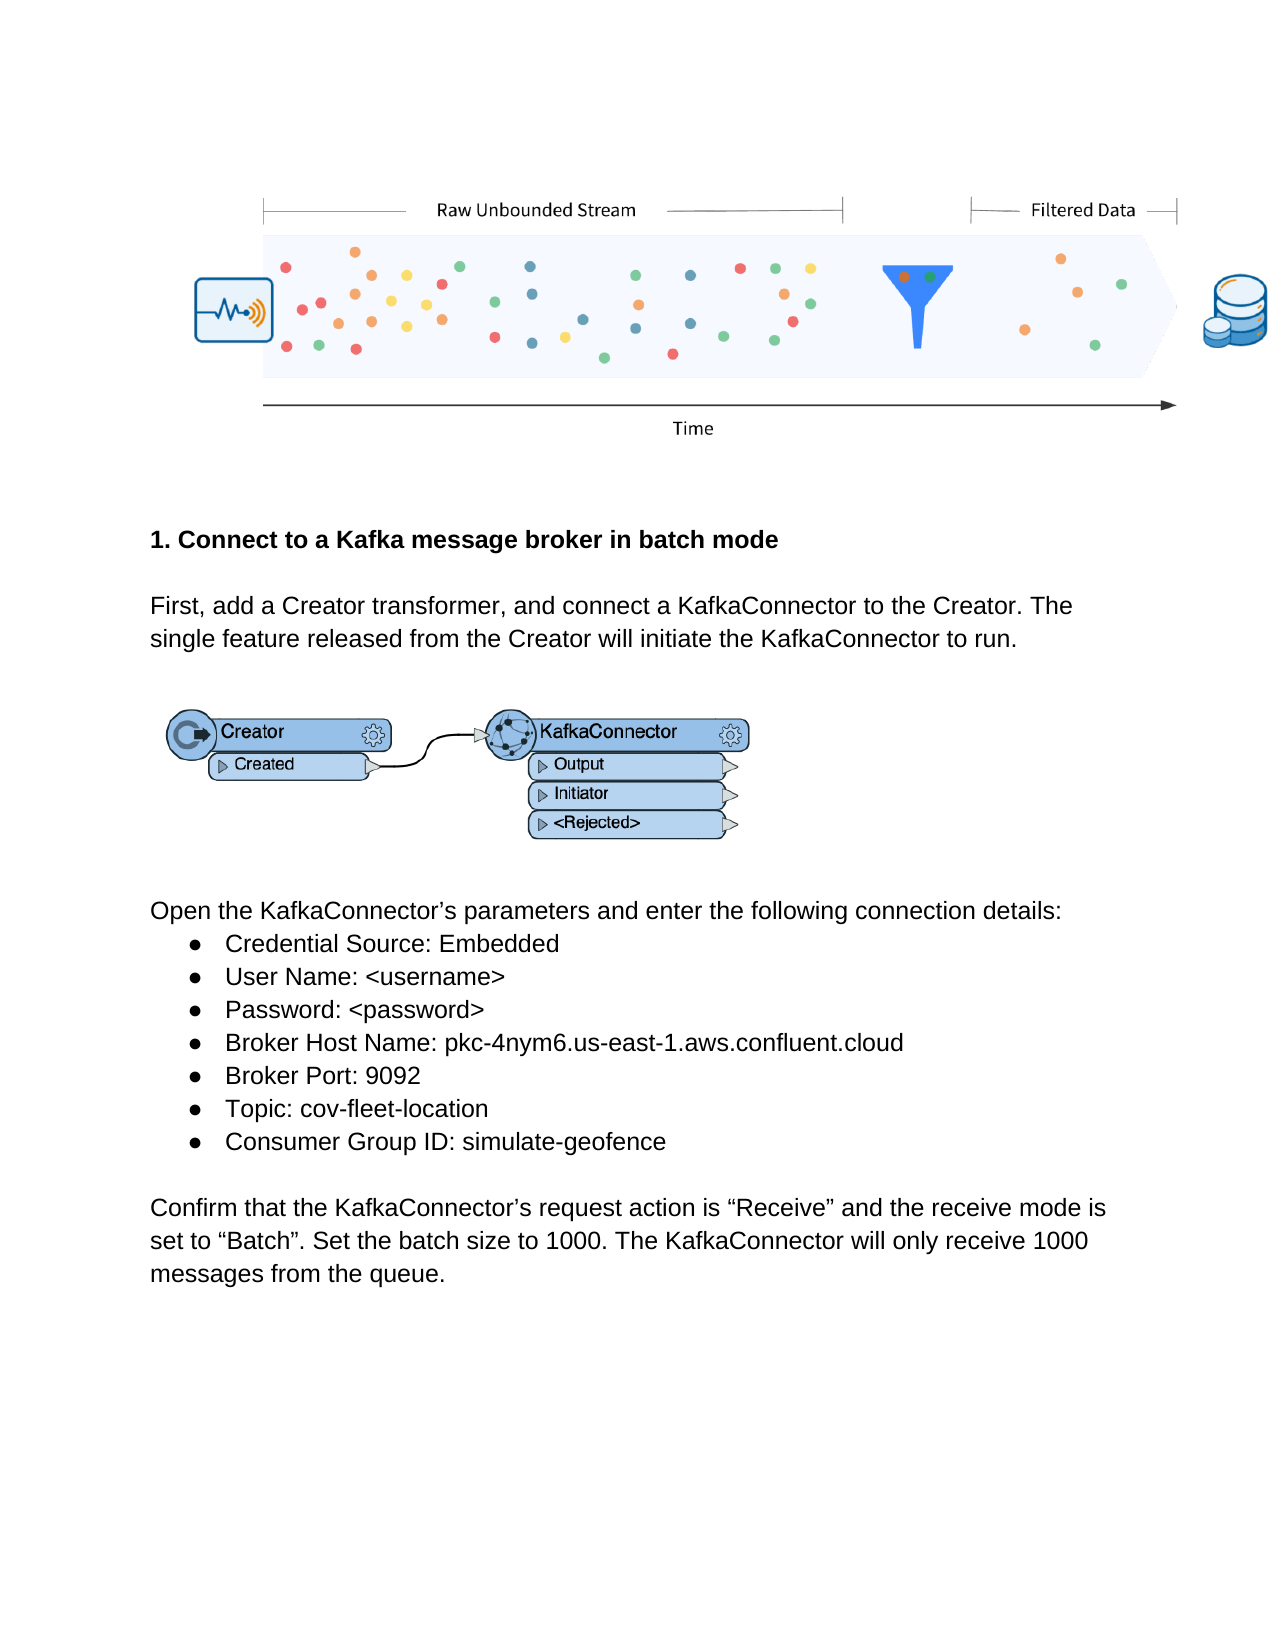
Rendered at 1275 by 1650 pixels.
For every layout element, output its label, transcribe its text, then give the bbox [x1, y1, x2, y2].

text 1. Connect to a Kafka message broker in batch mode [150, 525, 1125, 554]
list Broker Host Name: pkc-4nym6.us-east-1.aws.confluent.cloud [187, 1028, 1125, 1057]
list Topic: cov-fleet-location [187, 1094, 1125, 1123]
list Broker Port: 9092 [187, 1061, 1125, 1090]
list User Name: <username> [187, 962, 1125, 991]
text First, add a Creator transformer, and connect a KafkaConnector to the Creator. The single feature released from the Creator will initiate the KafkaConnector to run. [150, 591, 1125, 653]
text Confirm that the KafkaConnector’s request action is “Receive” and the receive mode is set to “Batch”. Set the batch size to 1000. The KafkaConnector will only receive 1000 messages from the queue. [150, 1193, 1125, 1288]
list Credential Source: Embedded [187, 929, 1125, 958]
picture [150, 690, 770, 859]
list Consumer Group ID: simulate-geofence [187, 1127, 1125, 1156]
picture [150, 150, 1275, 488]
text Open the KafkaConnector’s parameters and enter the following connection details: [150, 896, 1125, 925]
list Password: <password> [187, 995, 1125, 1024]
